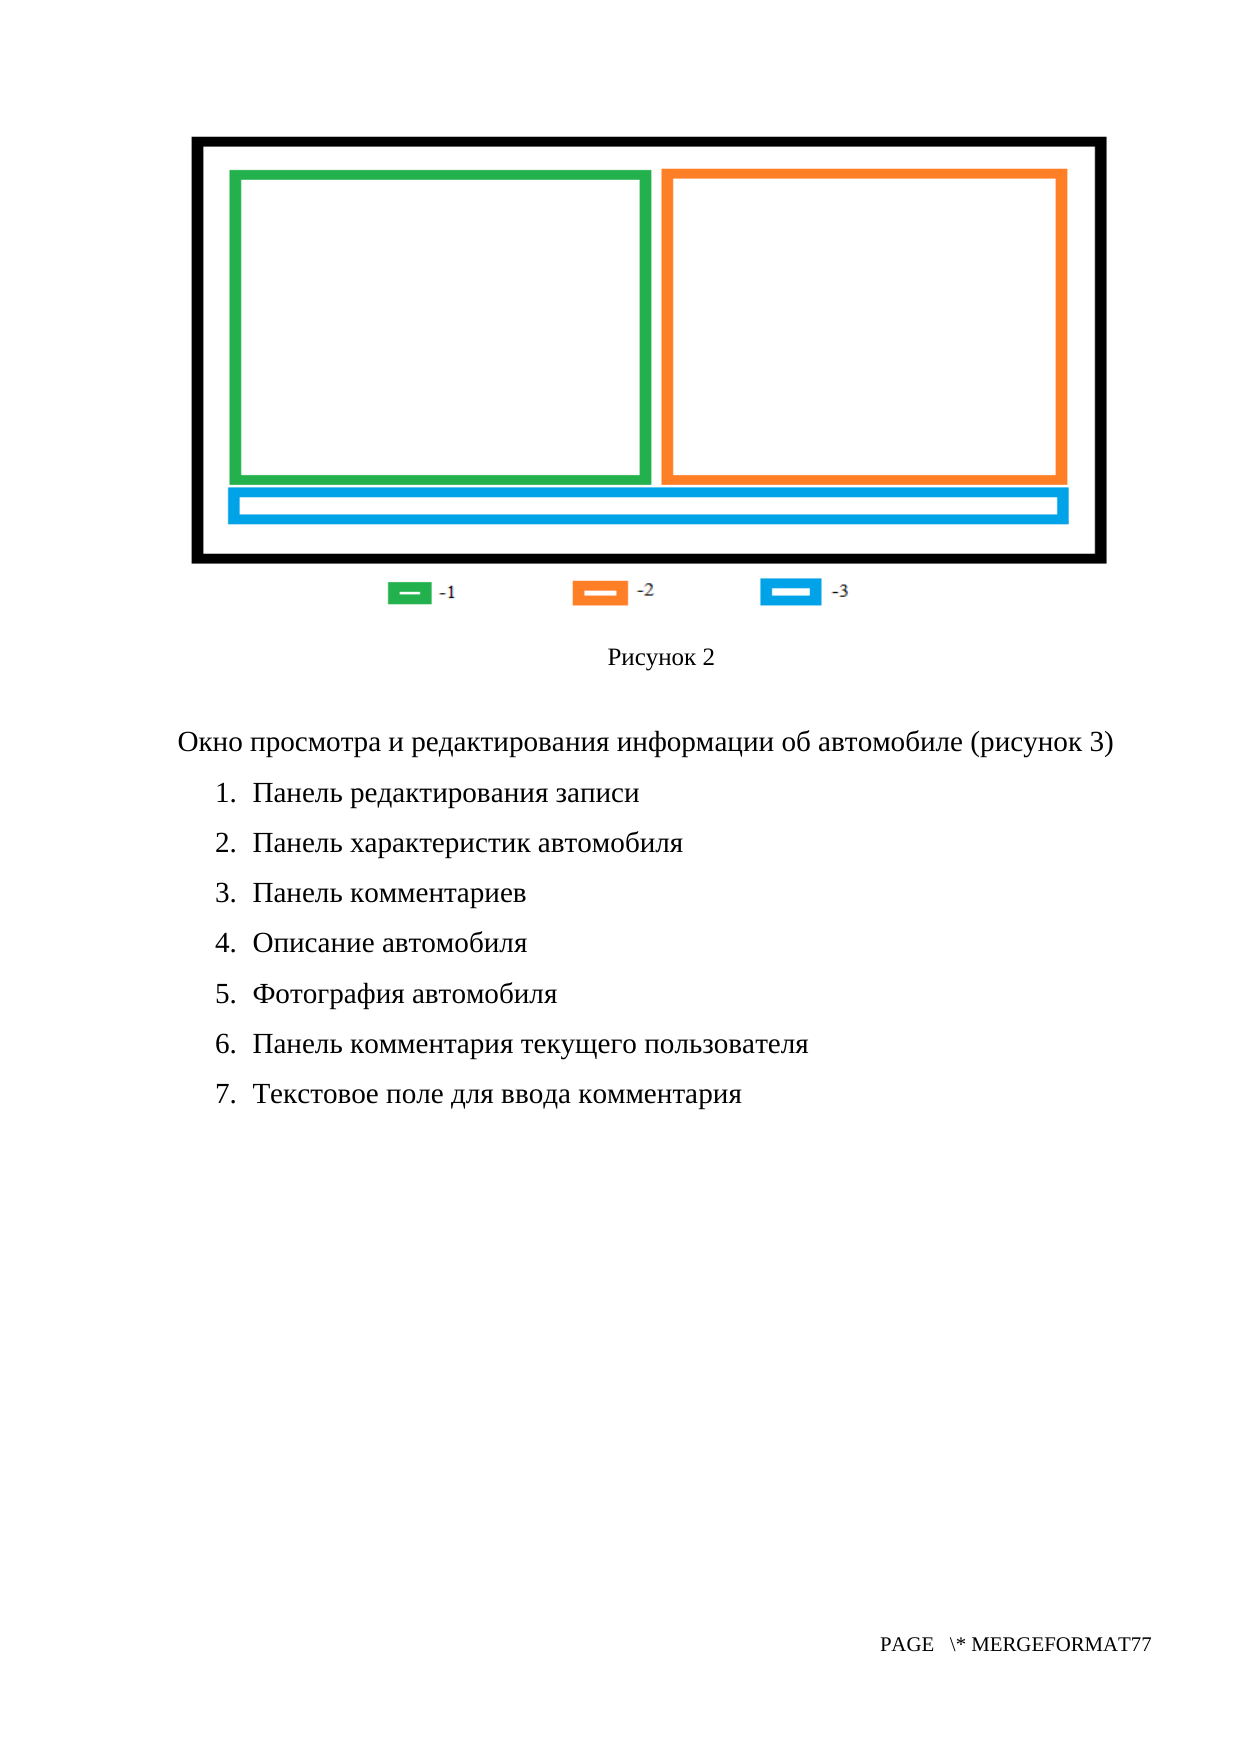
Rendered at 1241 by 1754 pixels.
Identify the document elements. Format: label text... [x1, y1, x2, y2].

list Панель характеристик автомобиля [215, 825, 1152, 858]
list Описание автомобиля [215, 926, 1152, 959]
list Текстовое поле для ввода комментария [215, 1077, 1152, 1110]
picture [173, 116, 1149, 640]
text Окно просмотра и редактирования информации об автомобиле (рисунок 3) [177, 724, 1152, 758]
list Фотография автомобиля [215, 976, 1152, 1009]
list Панель редактирования записи [215, 775, 1152, 808]
list Панель комментариев [215, 875, 1152, 909]
list Панель комментария текущего пользователя [215, 1026, 1152, 1060]
